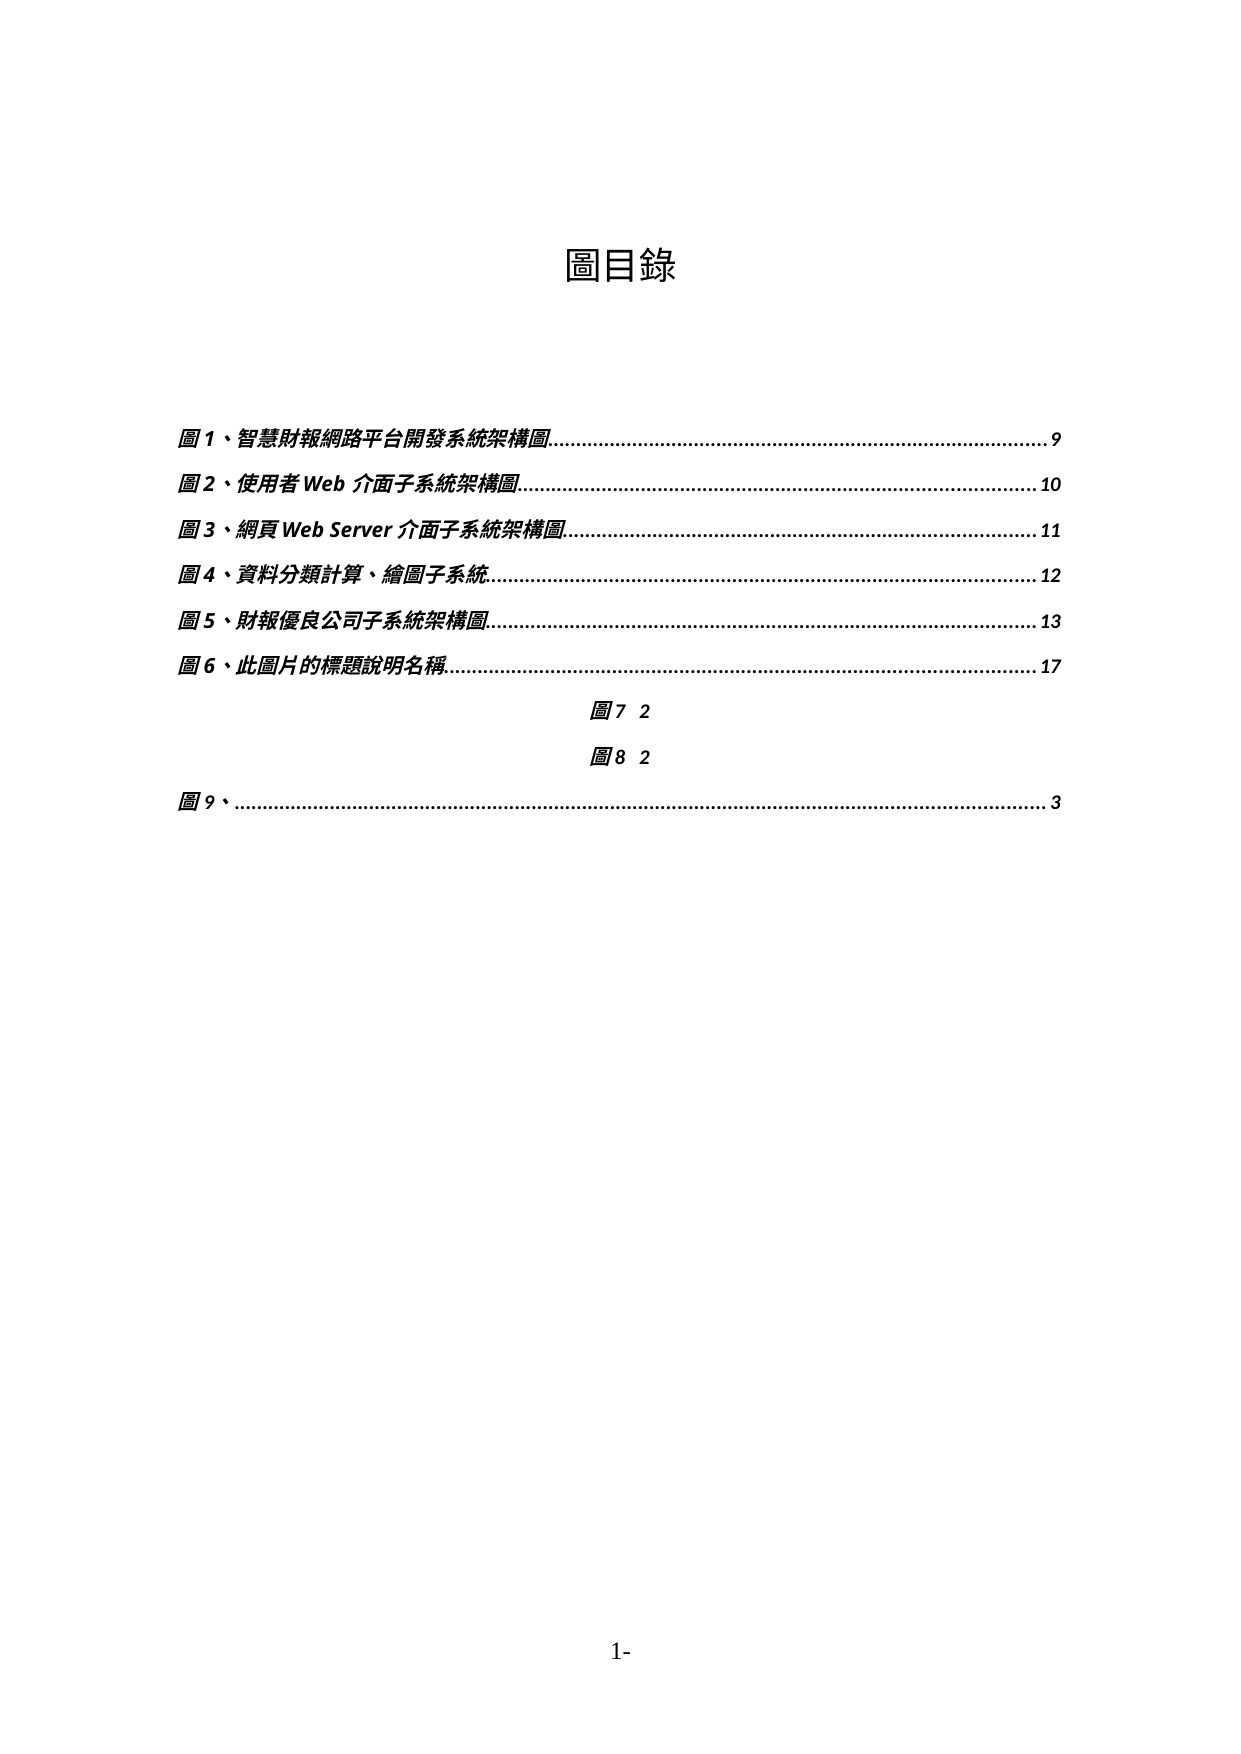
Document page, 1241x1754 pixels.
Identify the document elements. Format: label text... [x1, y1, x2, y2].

text 圖 1、智慧財報網路平台開發系統架構圖 9 [177, 422, 1063, 453]
text 圖 3、網頁Web Server介面子系統架構圖 11 [177, 513, 1063, 543]
text 圖 5、財報優良公司子系統架構圖 13 [177, 604, 1063, 634]
text 圖 8 2 [177, 740, 1063, 770]
text 圖 7 2 [177, 695, 1063, 725]
text 圖目錄 [177, 236, 1063, 291]
text 圖 9、 3 [177, 785, 1063, 816]
text 圖 4、資料分類計算、繪圖子系統 12 [177, 558, 1063, 589]
text 圖 6、此圖片的標題說明名稱 17 [177, 649, 1063, 680]
text 圖 2、使用者 Web 介面子系統架構圖 10 [177, 468, 1063, 498]
